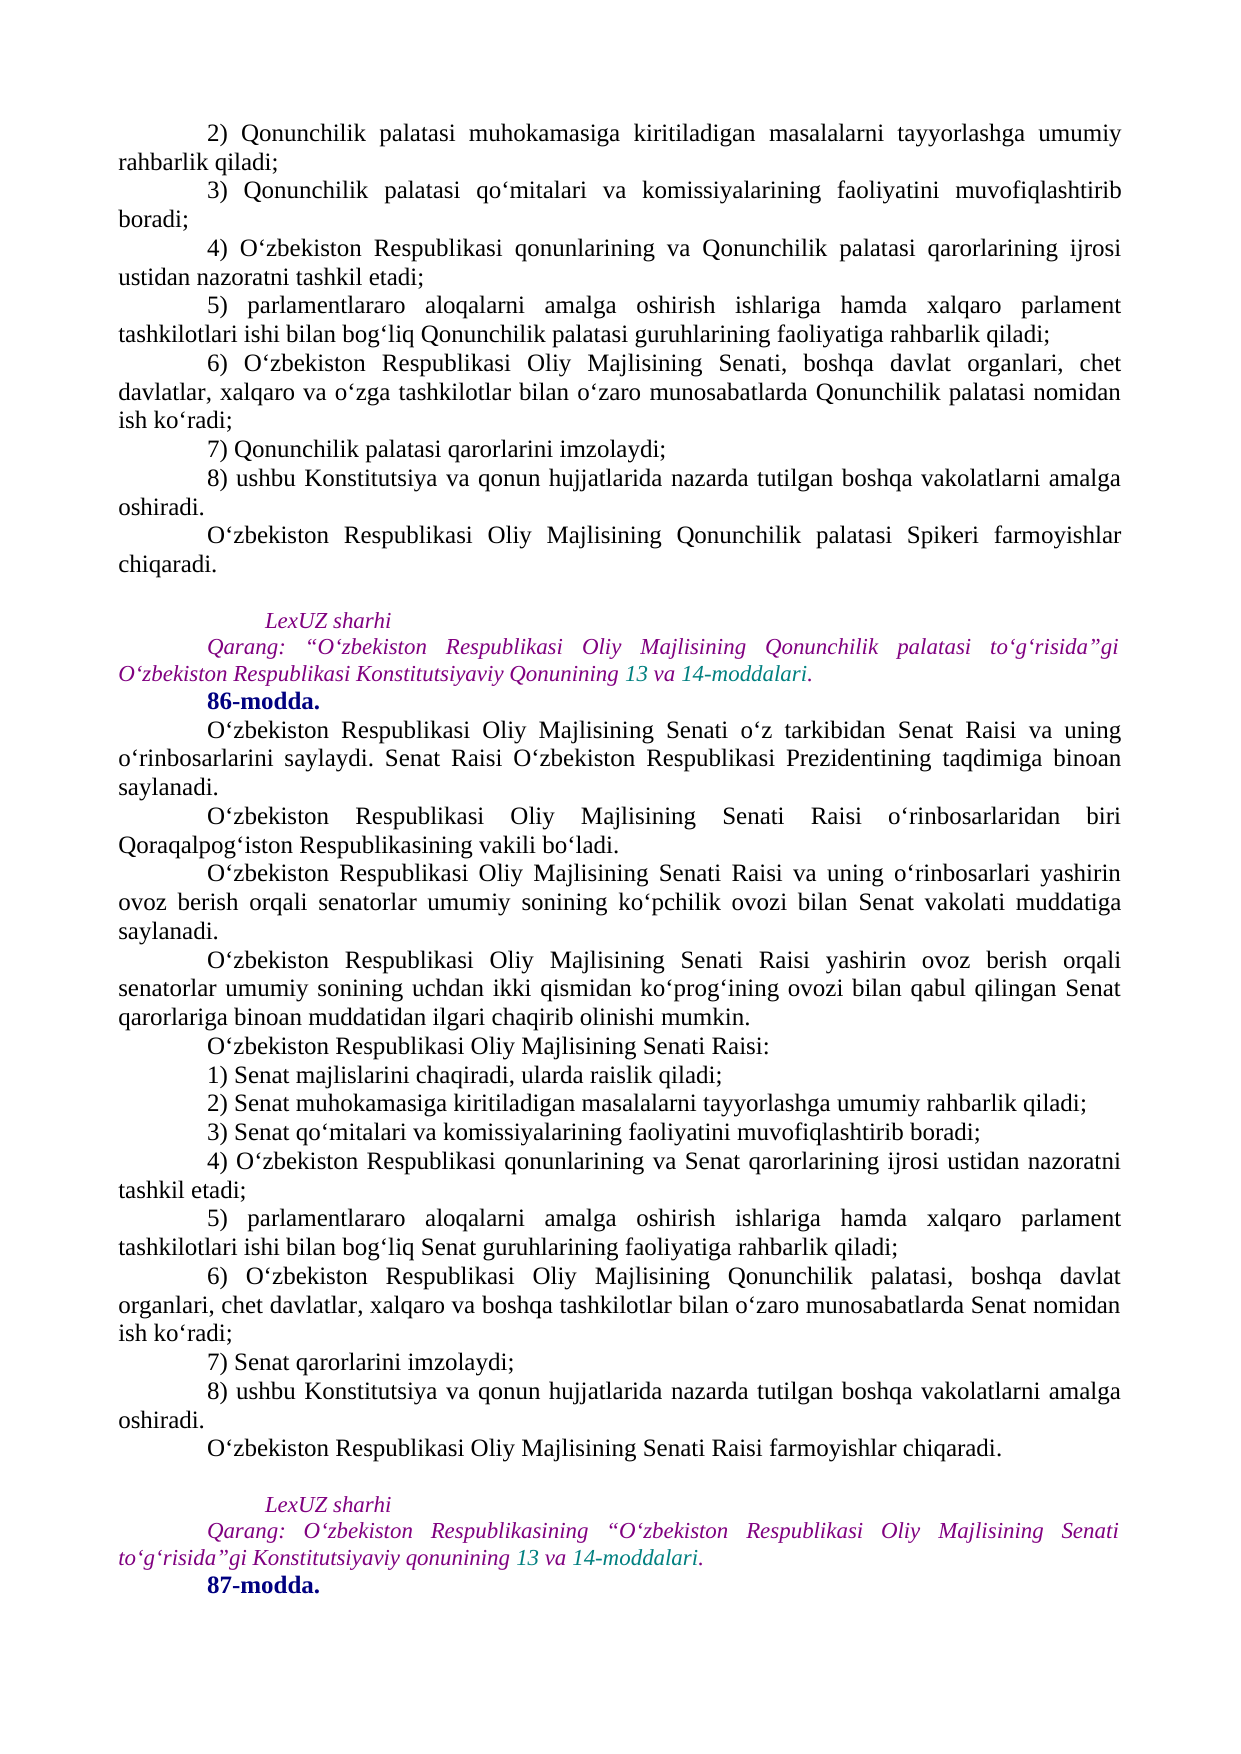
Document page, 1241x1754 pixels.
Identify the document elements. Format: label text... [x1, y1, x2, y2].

text Qarang: “O‘zbekiston Respublikasi Oliy Majlisining Qonunchilik palatasi to‘g‘risida”gi O‘zbekiston Respublikasi Konstitutsiyaviy Qonunining 13 va 14-moddalari. [118, 633, 1122, 686]
text 87-modda. [118, 1570, 1122, 1599]
text 3) Senat qo‘mitalari va komissiyalarining faoliyatini muvofiqlashtirib boradi; [118, 1117, 1122, 1146]
text 2) Qonunchilik palatasi muhokamasiga kiritiladigan masalalarni tayyorlashga umumiy rahbarlik qiladi; [118, 118, 1122, 176]
text 4) O‘zbekiston Respublikasi qonunlarining va Senat qarorlarining ijrosi ustidan nazoratni tashkil etadi; [118, 1146, 1122, 1203]
text O‘zbekiston Respublikasi Oliy Majlisining Senati Raisi yashirin ovoz berish orqali senatorlar umumiy sonining uchdan ikki qismidan ko‘prog‘ining ovozi bilan qabul qilingan Senat qarorlariga binoan muddatidan ilgari chaqirib olinishi mumkin. [118, 945, 1122, 1031]
text 2) Senat muhokamasiga kiritiladigan masalalarni tayyorlashga umumiy rahbarlik qiladi; [118, 1088, 1122, 1117]
text O‘zbekiston Respublikasi Oliy Majlisining Senati o‘z tarkibidan Senat Raisi va uning o‘rinbosarlarini saylaydi. Senat Raisi O‘zbekiston Respublikasi Prezidentining taqdimiga binoan saylanadi. [118, 715, 1122, 801]
text O‘zbekiston Respublikasi Oliy Majlisining Qonunchilik palatasi Spikeri farmoyishlar chiqaradi. [118, 521, 1122, 578]
text 5) parlamentlararo aloqalarni amalga oshirish ishlariga hamda xalqaro parlament tashkilotlari ishi bilan bog‘liq Senat guruhlarining faoliyatiga rahbarlik qiladi; [118, 1203, 1122, 1261]
text 4) O‘zbekiston Respublikasi qonunlarining va Qonunchilik palatasi qarorlarining ijrosi ustidan nazoratni tashkil etadi; [118, 233, 1122, 291]
text O‘zbekiston Respublikasi Oliy Majlisining Senati Raisi farmoyishlar chiqaradi. [118, 1433, 1122, 1462]
text 6) O‘zbekiston Respublikasi Oliy Majlisining Qonunchilik palatasi, boshqa davlat organlari, chet davlatlar, xalqaro va boshqa tashkilotlar bilan o‘zaro munosabatlarda Senat nomidan ish ko‘radi; [118, 1261, 1122, 1347]
text 86-modda. [118, 686, 1122, 715]
text 8) ushbu Konstitutsiya va qonun hujjatlarida nazarda tutilgan boshqa vakolatlarni amalga oshiradi. [118, 1376, 1122, 1433]
text 7) Qonunchilik palatasi qarorlarini imzolaydi; [118, 434, 1122, 463]
text LexUZ sharhi [118, 578, 1122, 633]
text 3) Qonunchilik palatasi qo‘mitalari va komissiyalarining faoliyatini muvofiqlashtirib boradi; [118, 176, 1122, 233]
text 8) ushbu Konstitutsiya va qonun hujjatlarida nazarda tutilgan boshqa vakolatlarni amalga oshiradi. [118, 463, 1122, 521]
text LexUZ sharhi [118, 1462, 1122, 1517]
text O‘zbekiston Respublikasi Oliy Majlisining Senati Raisi va uning o‘rinbosarlari yashirin ovoz berish orqali senatorlar umumiy sonining ko‘pchilik ovozi bilan Senat vakolati muddatiga saylanadi. [118, 858, 1122, 945]
text 1) Senat majlislarini chaqiradi, ularda raislik qiladi; [118, 1060, 1122, 1088]
text Qarang: O‘zbekiston Respublikasining “O‘zbekiston Respublikasi Oliy Majlisining Senati to‘g‘risida”gi Konstitutsiyaviy qonunining 13 va 14-moddalari. [118, 1517, 1122, 1570]
text 5) parlamentlararo aloqalarni amalga oshirish ishlariga hamda xalqaro parlament tashkilotlari ishi bilan bog‘liq Qonunchilik palatasi guruhlarining faoliyatiga rahbarlik qiladi; [118, 291, 1122, 348]
text 6) O‘zbekiston Respublikasi Oliy Majlisining Senati, boshqa davlat organlari, chet davlatlar, xalqaro va o‘zga tashkilotlar bilan o‘zaro munosabatlarda Qonunchilik palatasi nomidan ish ko‘radi; [118, 348, 1122, 434]
text 7) Senat qarorlarini imzolaydi; [118, 1347, 1122, 1376]
text O‘zbekiston Respublikasi Oliy Majlisining Senati Raisi: [118, 1031, 1122, 1060]
text O‘zbekiston Respublikasi Oliy Majlisining Senati Raisi o‘rinbosarlaridan biri Qoraqalpog‘iston Respublikasining vakili bo‘ladi. [118, 801, 1122, 858]
